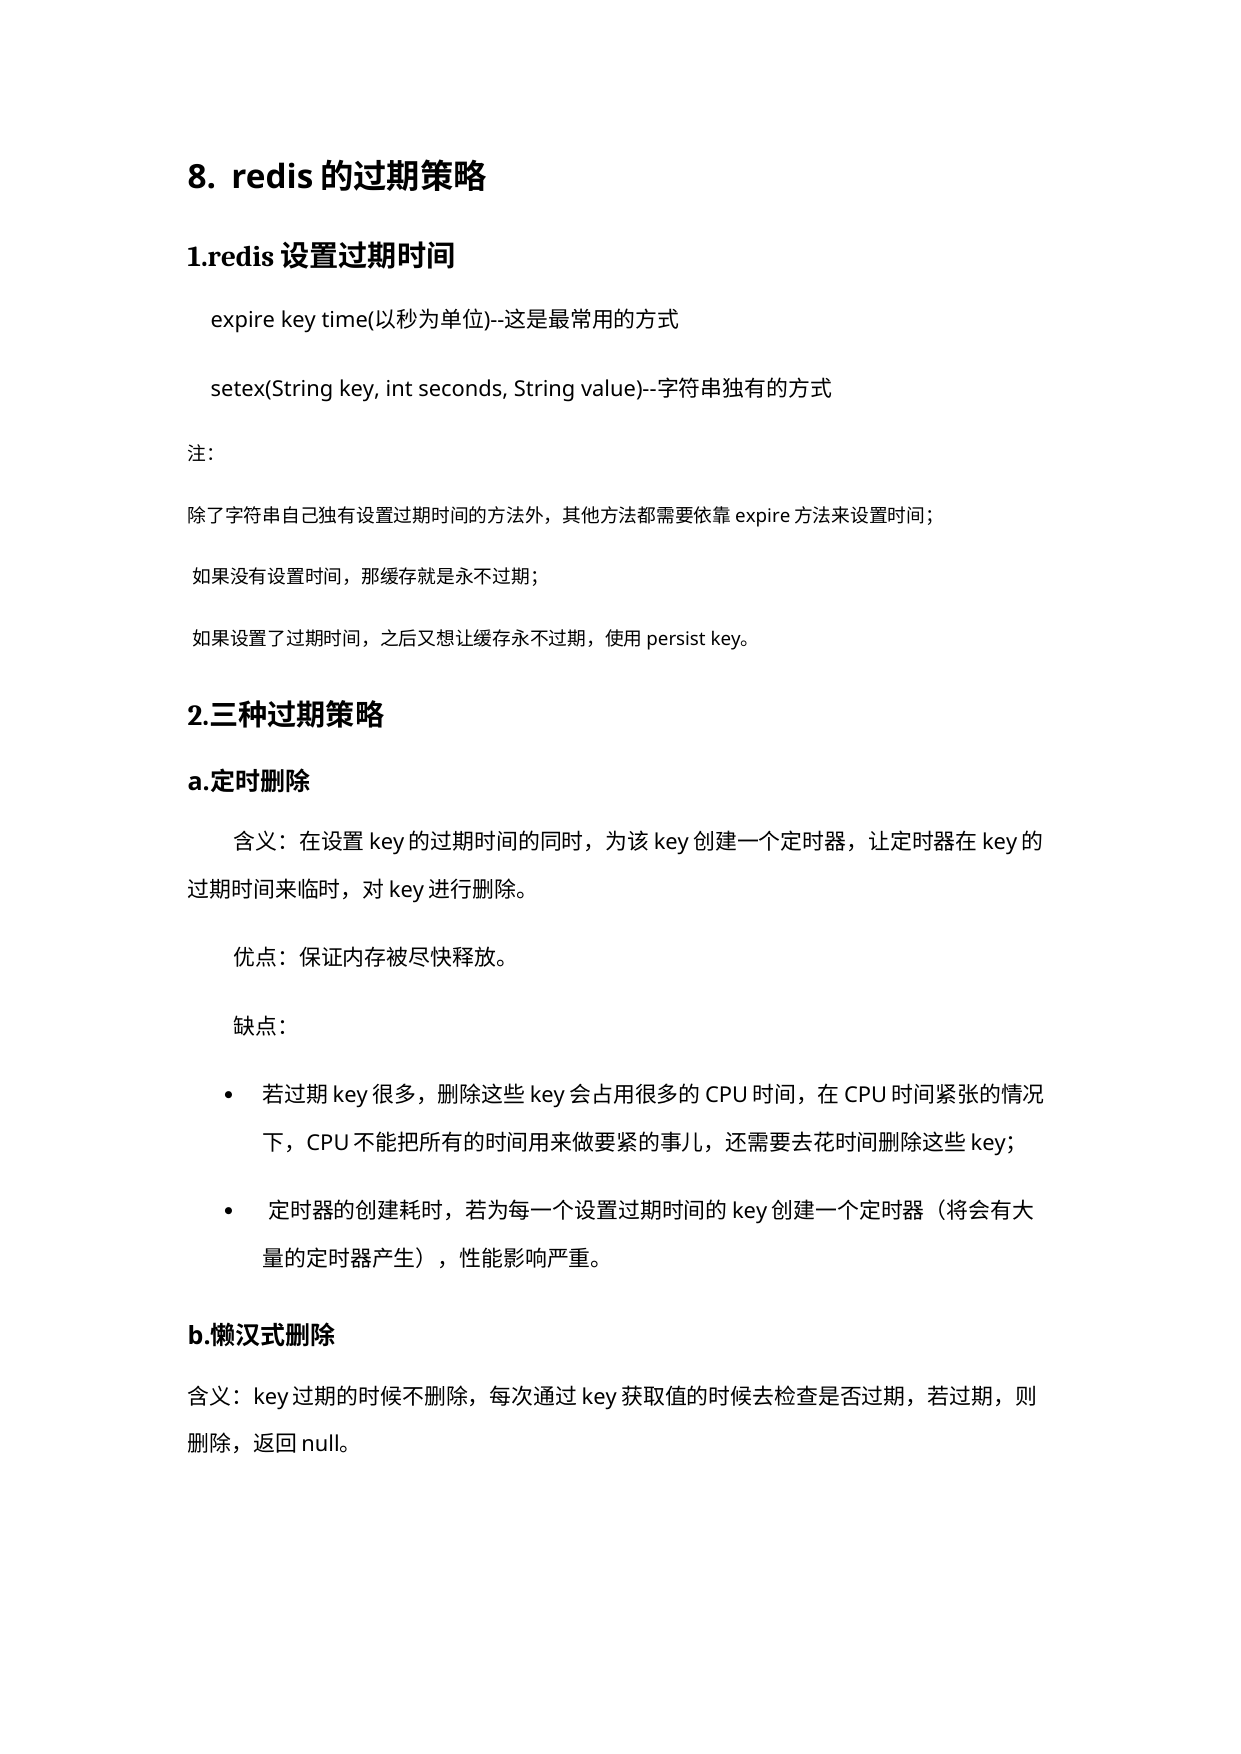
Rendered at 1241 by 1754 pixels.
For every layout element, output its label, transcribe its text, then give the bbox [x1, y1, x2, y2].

text 含义：key过期的时候不删除，每次通过key获取值的时候去检查是否过期，若过期，则删除，返回null。 [187, 1379, 1053, 1458]
subtitle b.懒汉式删除 [187, 1315, 1053, 1352]
list 若过期key很多，删除这些key会占用很多的CPU时间，在CPU时间紧张的情况下，CPU不能把所有的时间用来做要紧的事儿，还需要去花时间删除这些key； [225, 1077, 1053, 1157]
text 缺点： [187, 1009, 1053, 1041]
text 如果没有设置时间，那缓存就是永不过期； [187, 562, 1053, 589]
text 注： [187, 439, 1053, 466]
list 定时器的创建耗时，若为每一个设置过期时间的key创建一个定时器（将会有大量的定时器产生），性能影响严重。 [225, 1193, 1053, 1272]
subtitle a.定时删除 [187, 761, 1053, 797]
text expire key time(以秒为单位)--这是最常用的方式 [187, 302, 1053, 334]
text 除了字符串自己独有设置过期时间的方法外，其他方法都需要依靠expire方法来设置时间； [187, 501, 1053, 528]
text setex(String key, int seconds, String value)--字符串独有的方式 [187, 371, 1053, 402]
subtitle 1.redis设置过期时间 [187, 233, 1053, 275]
text 优点：保证内存被尽快释放。 [187, 940, 1053, 972]
subtitle redis的过期策略 [187, 150, 1053, 198]
text 如果设置了过期时间，之后又想让缓存永不过期，使用persist key。 [187, 624, 1053, 651]
text 含义：在设置key的过期时间的同时，为该key创建一个定时器，让定时器在key的过期时间来临时，对key进行删除。 [187, 824, 1053, 904]
subtitle 2.三种过期策略 [187, 692, 1053, 734]
